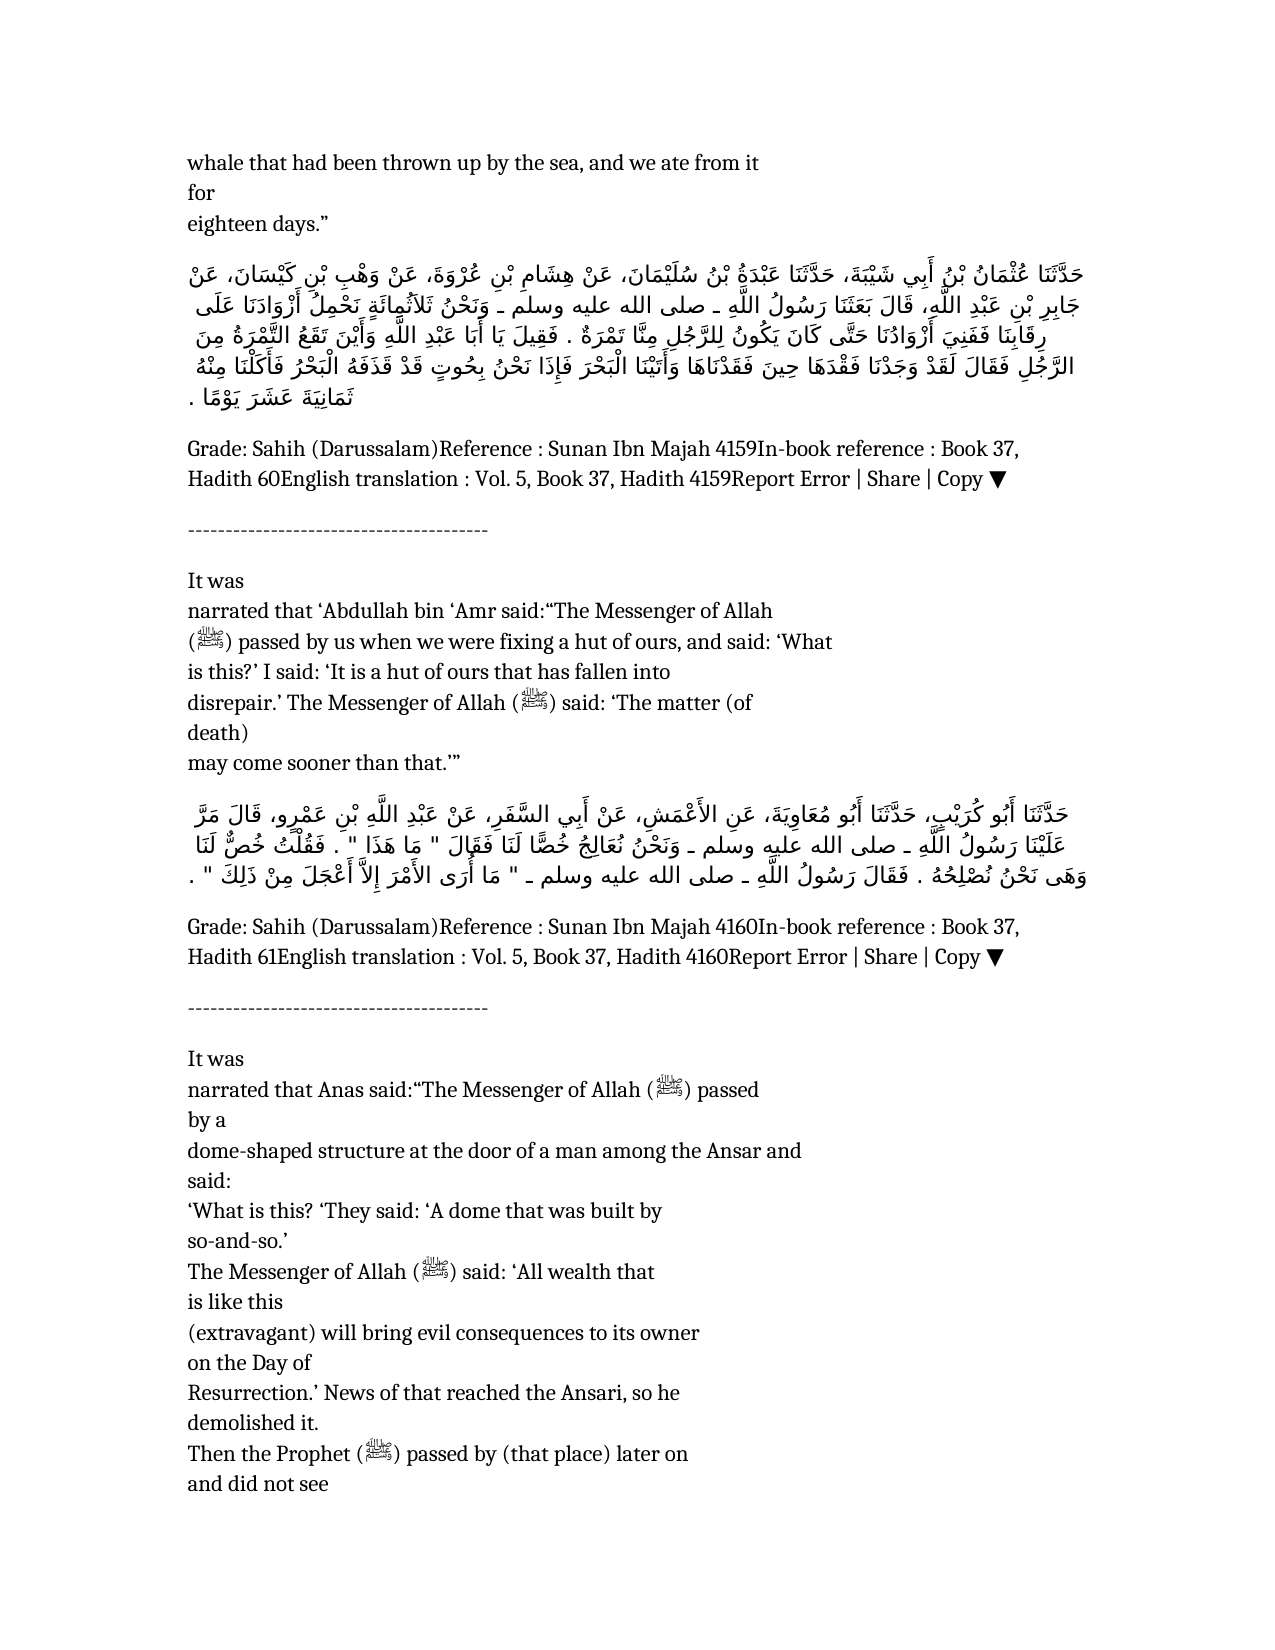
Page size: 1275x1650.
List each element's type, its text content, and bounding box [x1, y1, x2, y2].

text حَدَّثَنَا أَبُو كُرَيْبٍ، حَدَّثَنَا أَبُو مُعَاوِيَةَ، عَنِ الأَعْمَشِ، عَنْ أَبِي السَّفَرِ، عَنْ عَبْدِ اللَّهِ بْنِ عَمْرٍو، قَالَ مَرَّ عَلَيْنَا رَسُولُ اللَّهِ ـ صلى الله عليه وسلم ـ وَنَحْنُ نُعَالِجُ خُصًّا لَنَا فَقَالَ ‏"‏ مَا هَذَا ‏"‏ ‏.‏ فَقُلْتُ خُصٌّ لَنَا وَهَى نَحْنُ نُصْلِحُهُ ‏.‏ فَقَالَ رَسُولُ اللَّهِ ـ صلى الله عليه وسلم ـ ‏"‏ مَا أُرَى الأَمْرَ إِلاَّ أَعْجَلَ مِنْ ذَلِكَ ‏"‏ ‏.‏ [187, 801, 1087, 889]
text Grade: Sahih (Darussalam)Reference : Sunan Ibn Majah 4159In-book reference : Book 37, Hadith 60English translation : Vol. 5, Book 37, Hadith 4159Report Error | Share | Copy ▼ [187, 435, 1087, 492]
text ---------------------------------------- [187, 995, 1087, 1022]
text حَدَّثَنَا عُثْمَانُ بْنُ أَبِي شَيْبَةَ، حَدَّثَنَا عَبْدَةُ بْنُ سُلَيْمَانَ، عَنْ هِشَامِ بْنِ عُرْوَةَ، عَنْ وَهْبِ بْنِ كَيْسَانَ، عَنْ جَابِرِ بْنِ عَبْدِ اللَّهِ، قَالَ بَعَثَنَا رَسُولُ اللَّهِ ـ صلى الله عليه وسلم ـ وَنَحْنُ ثَلاَثُمِائَةٍ نَحْمِلُ أَزْوَادَنَا عَلَى رِقَابِنَا فَفَنِيَ أَزْوَادُنَا حَتَّى كَانَ يَكُونُ لِلرَّجُلِ مِنَّا تَمْرَةٌ ‏.‏ فَقِيلَ يَا أَبَا عَبْدِ اللَّهِ وَأَيْنَ تَقَعُ التَّمْرَةُ مِنَ الرَّجُلِ فَقَالَ لَقَدْ وَجَدْنَا فَقْدَهَا حِينَ فَقَدْنَاهَا وَأَتَيْنَا الْبَحْرَ فَإِذَا نَحْنُ بِحُوتٍ قَدْ قَذَفَهُ الْبَحْرُ فَأَكَلْنَا مِنْهُ ثَمَانِيَةَ عَشَرَ يَوْمًا ‏.‏ [187, 261, 1087, 411]
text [187, 1046, 1087, 1497]
text ---------------------------------------- [187, 517, 1087, 543]
text Grade: Sahih (Darussalam)Reference : Sunan Ibn Majah 4160In-book reference : Book 37, Hadith 61English translation : Vol. 5, Book 37, Hadith 4160Report Error | Share | Copy ▼ [187, 914, 1087, 971]
text It was narrated that ‘Abdullah bin ‘Amr said:“The Messenger of Allah (ﷺ) passed by us when we were fixing a hut of ours, and said: ‘What is this?’ I said: ‘It is a hut of ours that has fallen into disrepair.’ The Messenger of Allah (ﷺ) said: ‘The matter (of death) may come sooner than that.’” [187, 568, 1087, 777]
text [187, 150, 1087, 237]
